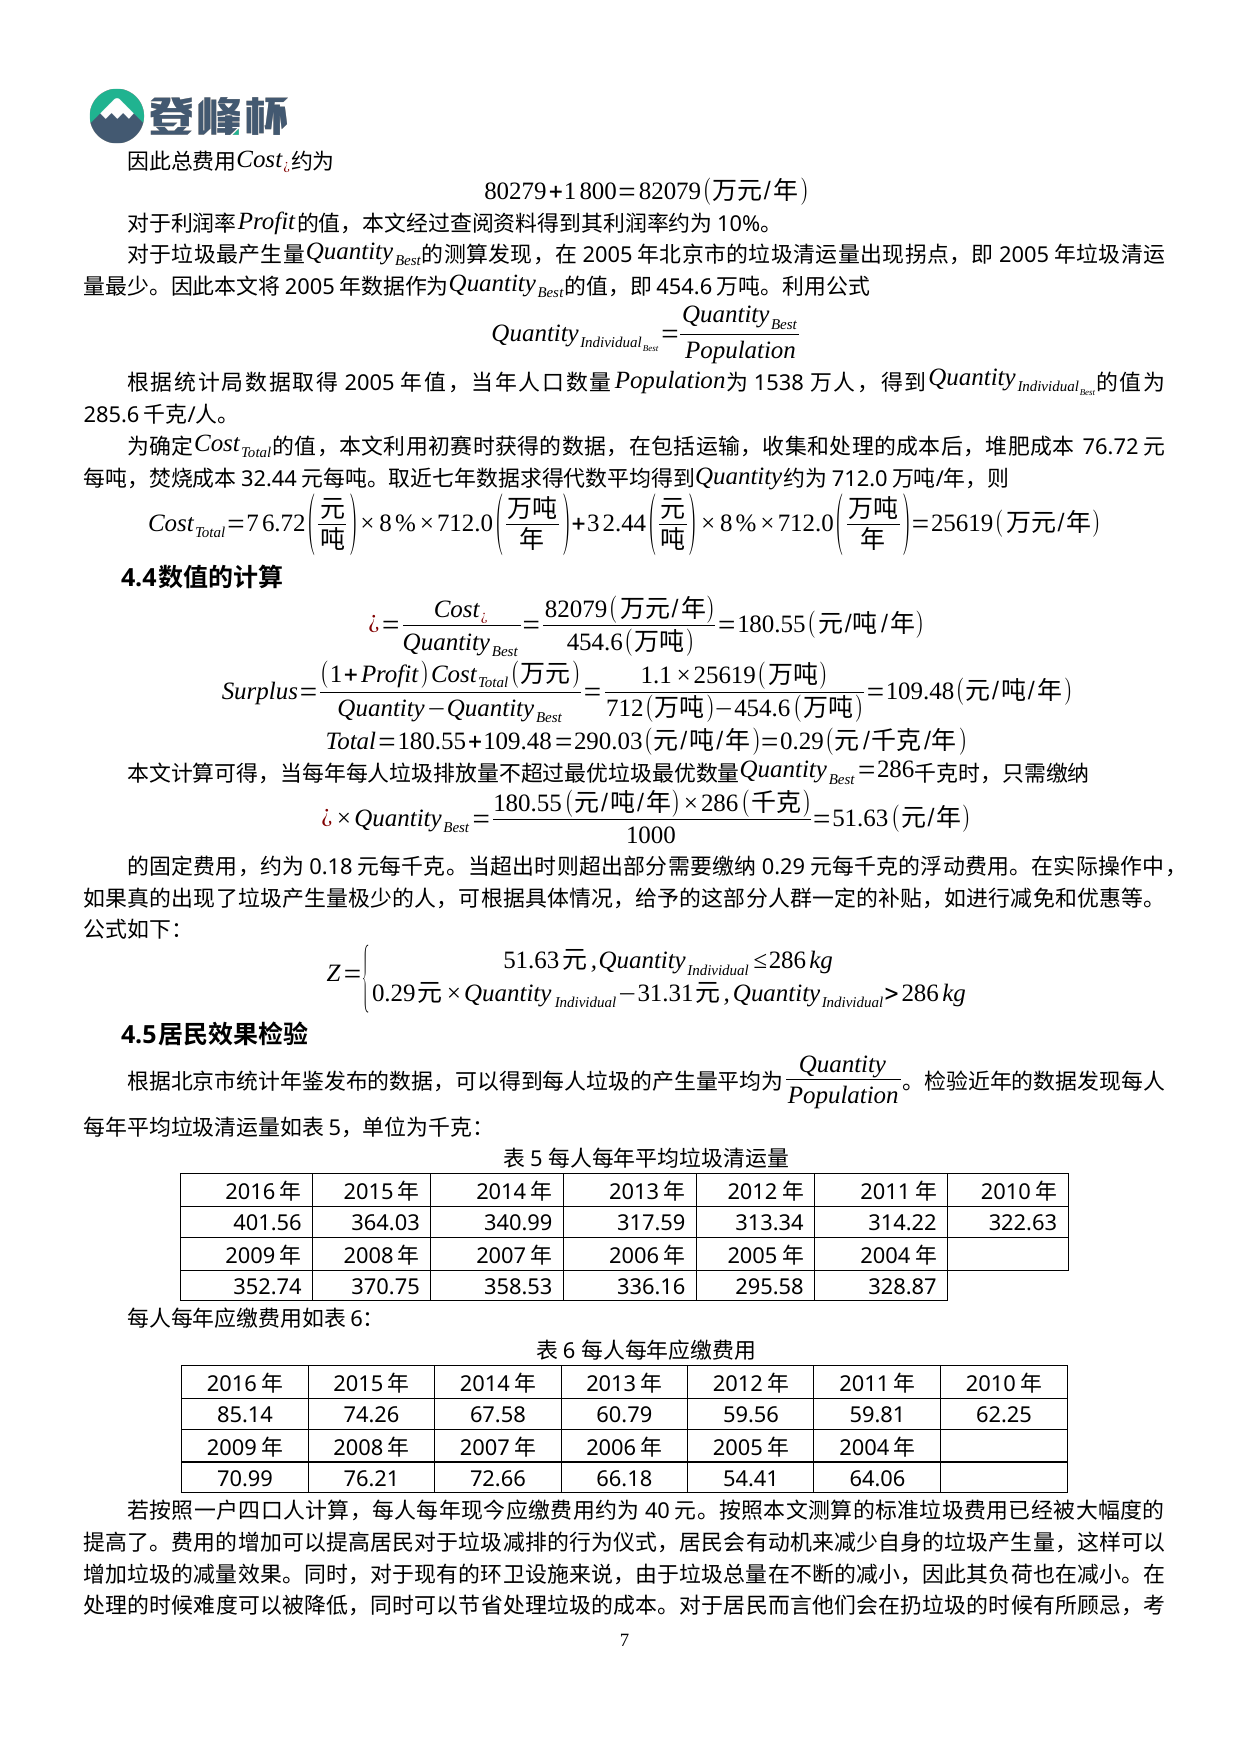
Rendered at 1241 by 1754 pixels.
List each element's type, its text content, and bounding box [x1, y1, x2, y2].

table_cell 2005年 [697, 1238, 814, 1269]
table_cell 54.41 [688, 1463, 813, 1492]
table_cell 352.74 [181, 1271, 312, 1300]
picture [83, 88, 290, 144]
table_cell [948, 1238, 1068, 1269]
table_cell 2007年 [435, 1430, 561, 1461]
table_header 2011年 [815, 1174, 947, 1206]
text 对于利润率的值，本文经过查阅资料得到其利润率约为10%。 [83, 206, 1165, 237]
table_cell 59.56 [688, 1399, 813, 1429]
table_header 2015年 [309, 1366, 434, 1398]
text 因此总费用约为 [83, 144, 1165, 176]
table_cell 358.53 [431, 1271, 563, 1300]
table_header 2013年 [564, 1174, 696, 1206]
list 居民效果检验 [121, 1014, 1165, 1051]
text 为确定的值，本文利用初赛时获得的数据，在包括运输，收集和处理的成本后，堆肥成本76.72元每吨，焚烧成本32.44元每吨。取近七年数据求得代数平均得到约为712.0万吨/年，则 [83, 429, 1165, 493]
table_cell 2008年 [313, 1238, 430, 1269]
table_header 2011年 [814, 1366, 940, 1398]
table_cell 2006年 [564, 1238, 696, 1269]
table_header 2014年 [431, 1174, 563, 1206]
text 根据北京市统计年鉴发布的数据，可以得到每人垃圾的产生量平均为。检验近年的数据发现每人每年平均垃圾清运量如表5，单位为千克： [83, 1051, 1165, 1141]
table_cell 2009年 [181, 1238, 312, 1269]
table_header 2013年 [562, 1366, 687, 1398]
table_cell 322.63 [948, 1207, 1068, 1237]
table_cell 317.59 [564, 1207, 696, 1237]
table_cell 313.34 [697, 1207, 814, 1237]
table_header 2010年 [948, 1174, 1068, 1206]
table_cell 2007年 [431, 1238, 563, 1269]
text 的固定费用，约为0.18元每千克。当超出时则超出部分需要缴纳0.29元每千克的浮动费用。在实际操作中，如果真的出现了垃圾产生量极少的人，可根据具体情况，给予的这部分人群一定的补贴，如进行减免和优惠等。公式如下： [83, 849, 1165, 944]
table_cell 314.22 [815, 1207, 947, 1237]
table_cell 59.81 [814, 1399, 940, 1429]
table_header 2016年 [182, 1366, 308, 1398]
text 本文计算可得，当每年每人垃圾排放量不超过最优垃圾最优数量千克时，只需缴纳 [83, 756, 1165, 787]
table_cell 2004年 [814, 1430, 940, 1461]
table_cell 62.25 [941, 1399, 1067, 1429]
table_cell 2009年 [182, 1430, 308, 1461]
table_header 2015年 [313, 1174, 430, 1206]
table_header 2016年 [181, 1174, 312, 1206]
table_cell 370.75 [313, 1271, 430, 1300]
text 根据统计局数据取得2005年值，当年人口数量为1538万人，得到的值为285.6千克/人。 [83, 364, 1165, 429]
table_cell 328.87 [815, 1271, 947, 1300]
table_cell 60.79 [562, 1399, 687, 1429]
text 每人每年应缴费用如表6： [83, 1301, 1165, 1333]
table_cell 336.16 [564, 1271, 696, 1300]
table_cell 74.26 [309, 1399, 434, 1429]
text 表6 每人每年应缴费用 [83, 1333, 1165, 1365]
text 对于垃圾最产生量的测算发现，在2005年北京市的垃圾清运量出现拐点，即2005年垃圾清运量最少。因此本文将2005年数据作为的值，即454.6万吨。利用公式 [83, 237, 1165, 301]
table_header 2014年 [435, 1366, 561, 1398]
table_cell 64.06 [814, 1463, 940, 1492]
table_cell 67.58 [435, 1399, 561, 1429]
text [83, 1493, 1165, 1620]
table_cell 85.14 [182, 1399, 308, 1429]
table_cell [941, 1463, 1067, 1492]
list 数值的计算 [121, 558, 1165, 594]
table_cell 70.99 [182, 1463, 308, 1492]
table_cell 72.66 [435, 1463, 561, 1492]
table_header 2012年 [688, 1366, 813, 1398]
table_cell 2005年 [688, 1430, 813, 1461]
table_cell 2004年 [815, 1238, 947, 1269]
text 表5 每人每年平均垃圾清运量 [83, 1141, 1165, 1173]
table_cell 66.18 [562, 1463, 687, 1492]
table_cell 340.99 [431, 1207, 563, 1237]
table_cell 295.58 [697, 1271, 814, 1300]
table_cell 76.21 [309, 1463, 434, 1492]
table_cell 401.56 [181, 1207, 312, 1237]
table_cell 2008年 [309, 1430, 434, 1461]
table_cell 2006年 [562, 1430, 687, 1461]
table_header 2012年 [697, 1174, 814, 1206]
table_header 2010年 [941, 1366, 1067, 1398]
table_cell [941, 1430, 1067, 1461]
table_cell 364.03 [313, 1207, 430, 1237]
